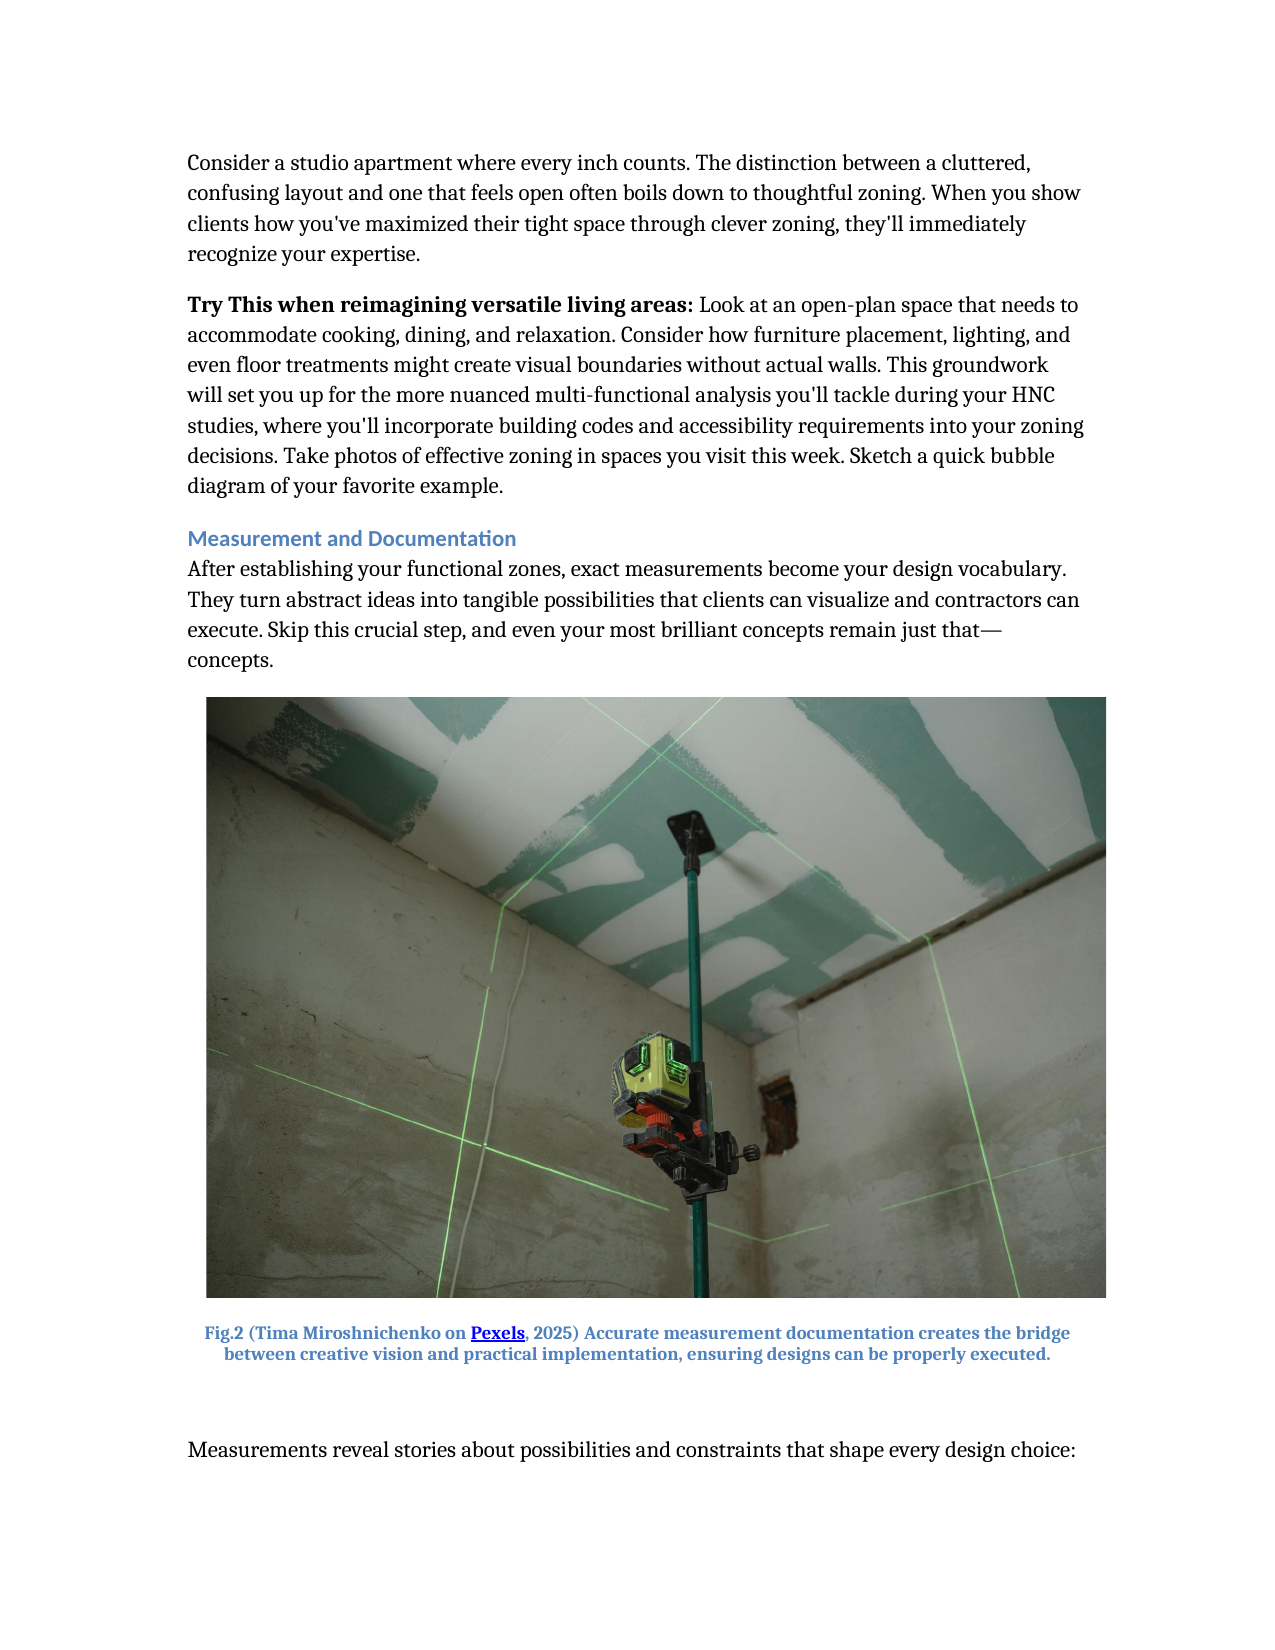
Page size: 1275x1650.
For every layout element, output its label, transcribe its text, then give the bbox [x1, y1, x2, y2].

text Consider a studio apartment where every inch counts. The distinction between a cluttered, confusing layout and one that feels open often boils down to thoughtful zoning. When you show clients how you've maximized their tight space through clever zoning, they'll immediately recognize your expertise. [187, 150, 1087, 267]
text After establishing your functional zones, exact measurements become your design vocabulary. They turn abstract ideas into tangible possibilities that clients can visualize and contractors can execute. Skip this crucial step, and even your most brilliant concepts remain just that—concepts. [187, 556, 1087, 673]
text Try This when reimagining versatile living areas: Look at an open-plan space that needs to accommodate cooking, dining, and relaxation. Consider how furniture placement, lighting, and even floor treatments might create visual boundaries without actual walls. This groundwork will set you up for the more nuanced multi-functional analysis you'll tackle during your HNC studies, where you'll incorporate building codes and accessibility requirements into your zoning decisions. Take photos of effective zoning in spaces you visit this week. Sketch a quick bubble diagram of your favorite example. [187, 292, 1087, 499]
picture [206, 697, 1107, 1298]
text Fig.2 (Tima Miroshnichenko on Pexels, 2025) Accurate measurement documentation creates the bridge between creative vision and practical implementation, ensuring designs can be properly executed. [187, 1322, 1087, 1365]
subtitle Measurement and Documentation [187, 524, 1087, 552]
text Measurements reveal stories about possibilities and constraints that shape every design choice: [187, 1437, 1087, 1464]
